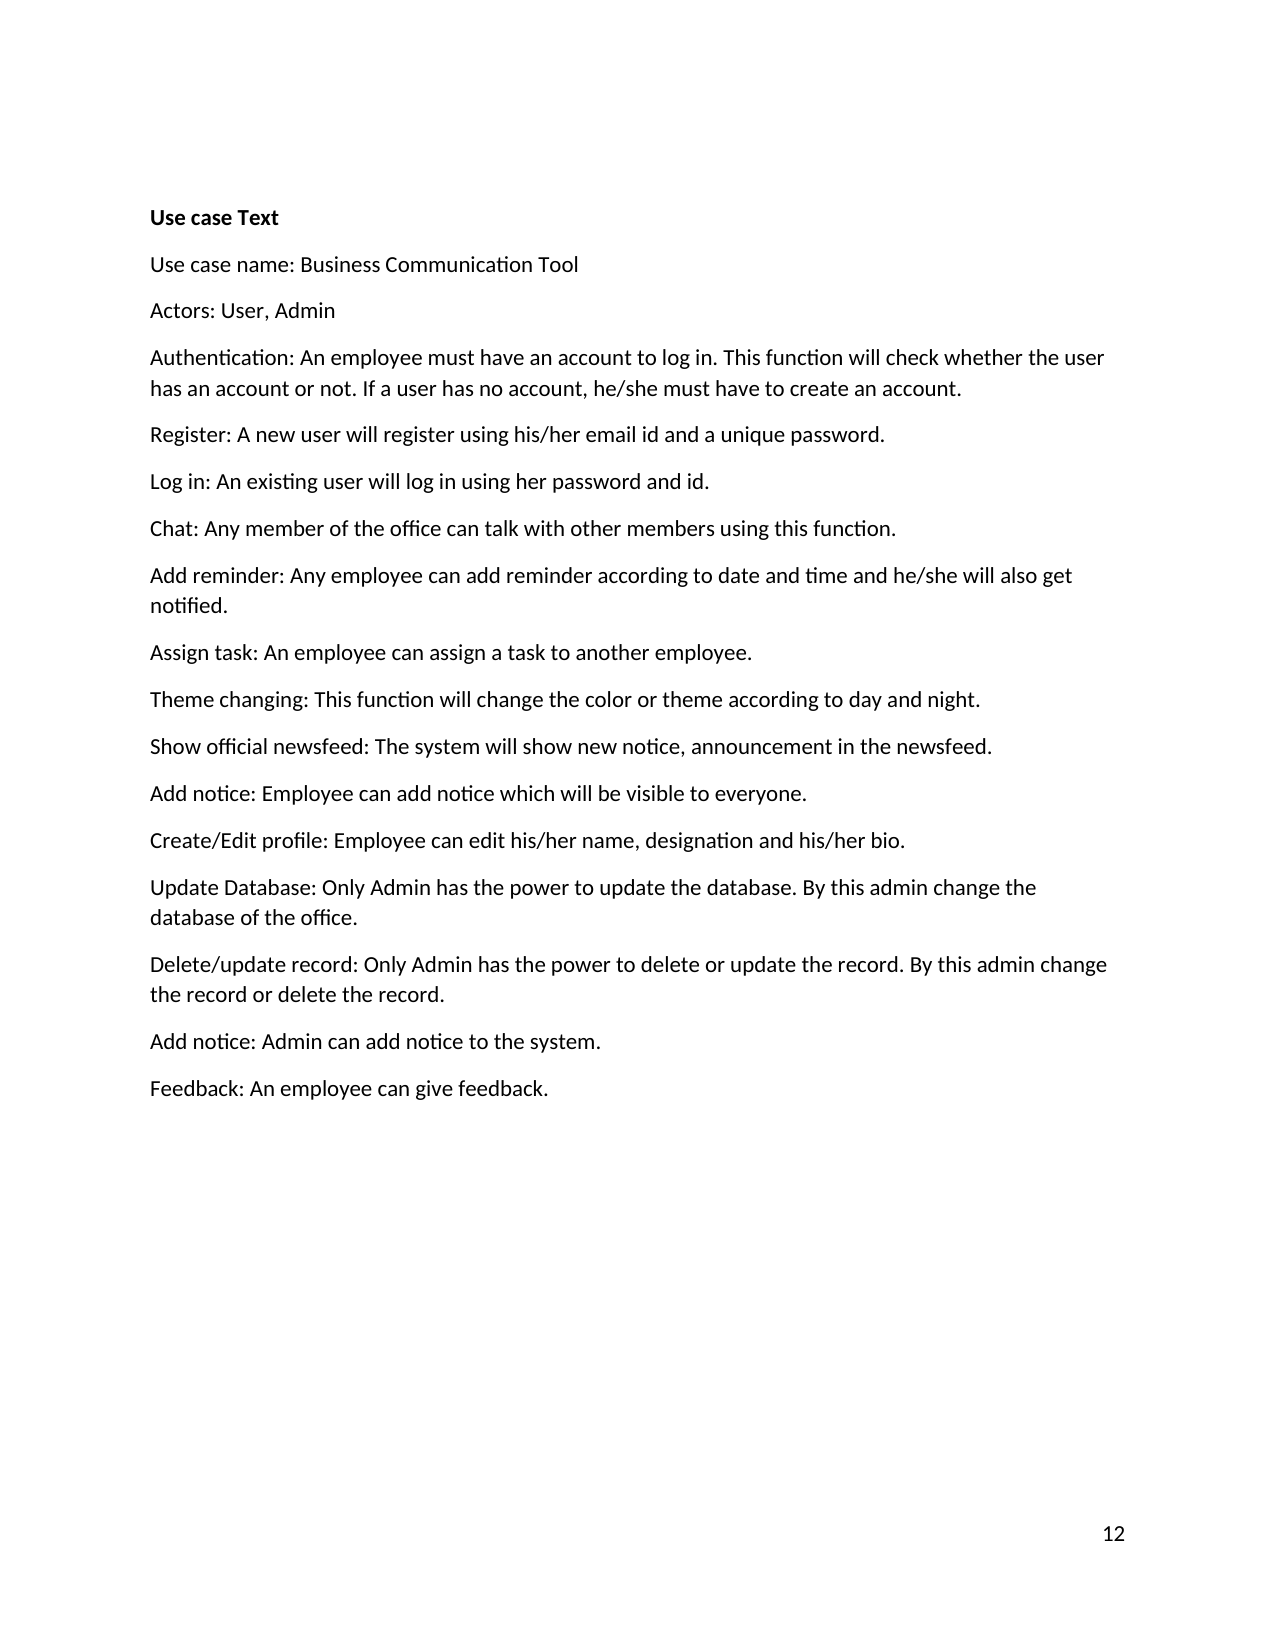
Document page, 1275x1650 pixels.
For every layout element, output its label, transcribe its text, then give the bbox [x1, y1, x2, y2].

text Delete/update record: Only Admin has the power to delete or update the record. By this admin change the record or delete the record. [150, 950, 1125, 1008]
text Use case Text [150, 203, 1125, 231]
text Add reminder: Any employee can add reminder according to date and time and he/she will also get notified. [150, 561, 1125, 619]
text Add notice: Employee can add notice which will be visible to everyone. [150, 779, 1125, 807]
text Actors: User, Admin [150, 297, 1125, 324]
text Assign task: An employee can assign a task to another employee. [150, 638, 1125, 666]
text Theme changing: This function will change the color or theme according to day and night. [150, 685, 1125, 713]
text Log in: An existing user will log in using her password and id. [150, 467, 1125, 495]
text Show official newsfeed: The system will show new notice, announcement in the newsfeed. [150, 732, 1125, 760]
text Create/Edit profile: Employee can edit his/her name, designation and his/her bio. [150, 826, 1125, 854]
text Register: A new user will register using his/her email id and a unique password. [150, 421, 1125, 448]
text Use case name: Business Communication Tool [150, 250, 1125, 278]
text Chat: Any member of the office can talk with other members using this function. [150, 514, 1125, 542]
text Feedback: An employee can give feedback. [150, 1074, 1125, 1102]
text Add notice: Admin can add notice to the system. [150, 1027, 1125, 1055]
text Authentication: An employee must have an account to log in. This function will check whether the user has an account or not. If a user has no account, he/she must have to create an account. [150, 343, 1125, 402]
text Update Database: Only Admin has the power to update the database. By this admin change the database of the office. [150, 873, 1125, 931]
